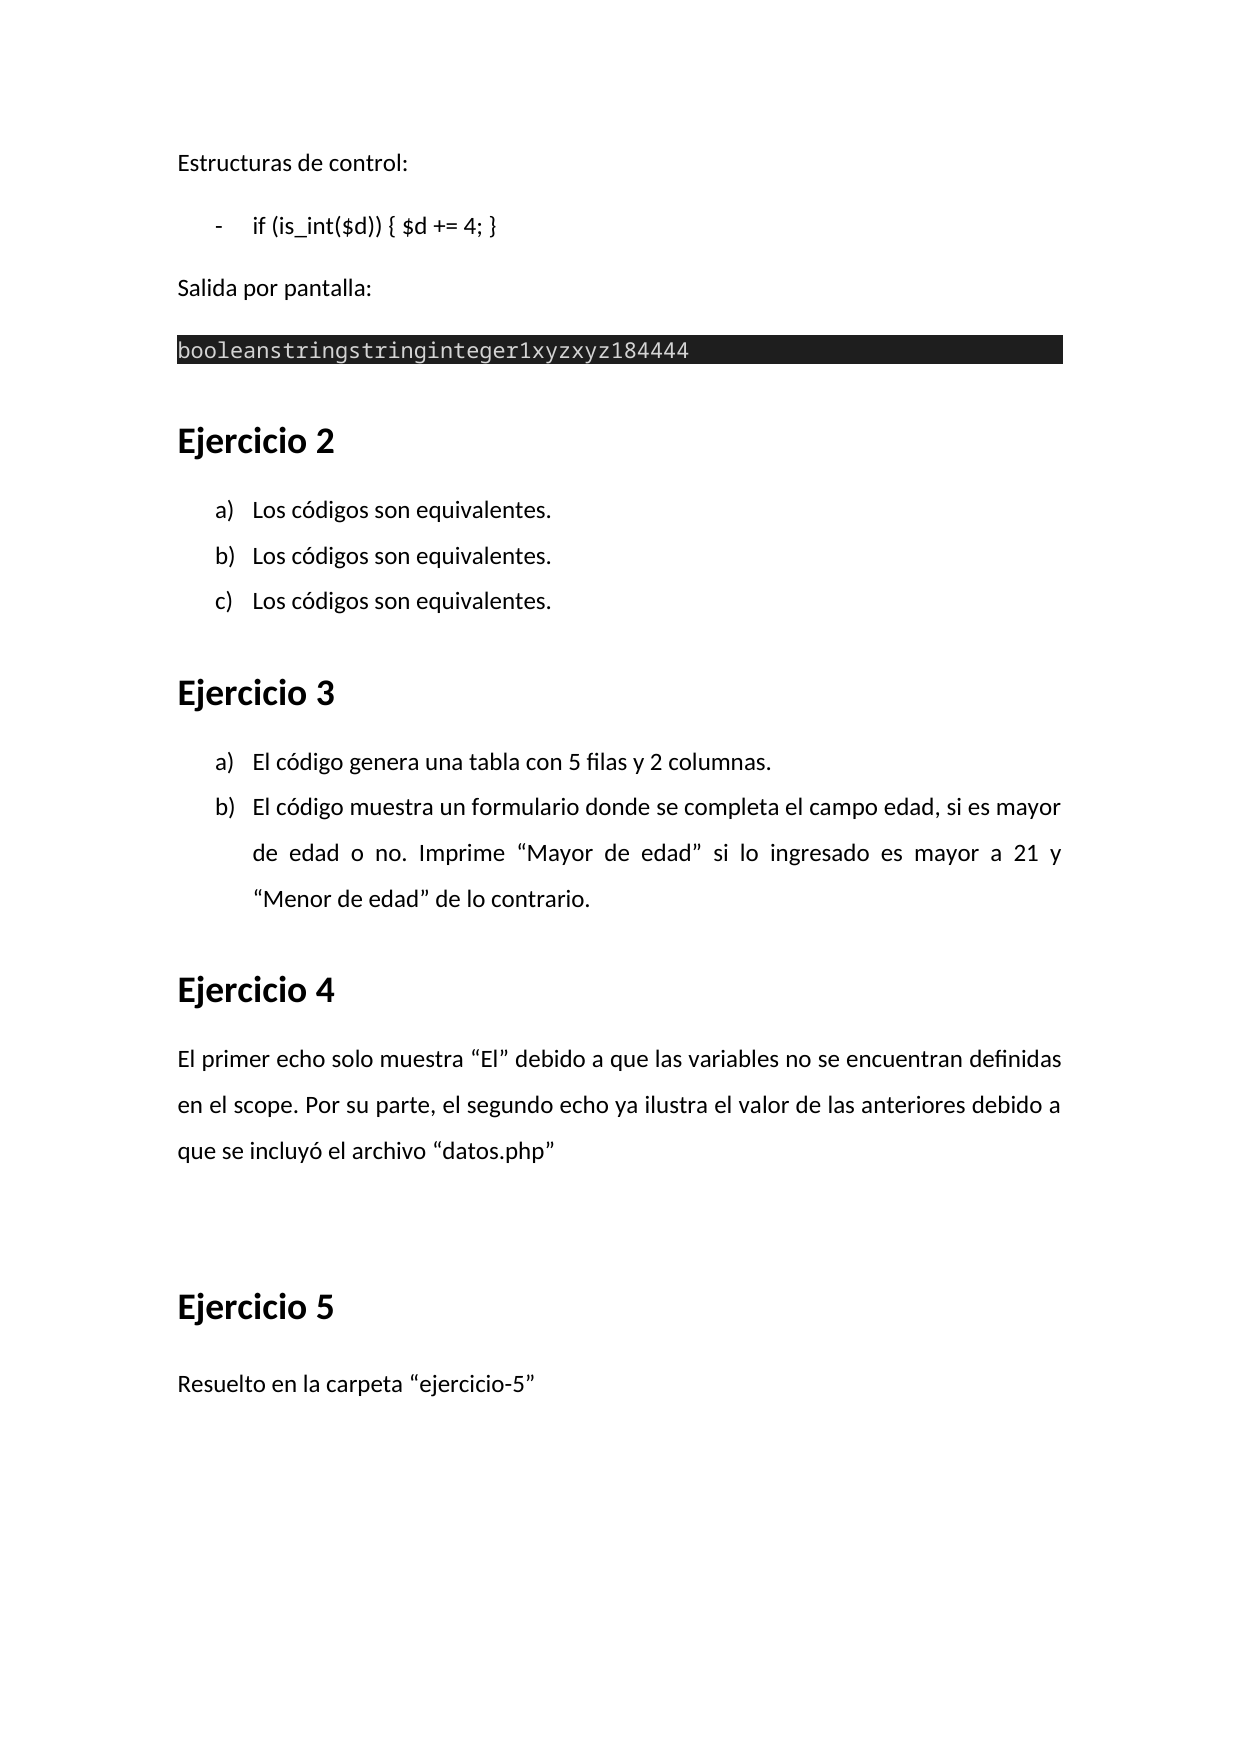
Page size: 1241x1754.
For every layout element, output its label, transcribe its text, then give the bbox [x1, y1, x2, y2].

list Los códigos son equivalentes. [215, 494, 1063, 524]
list Los códigos son equivalentes. [215, 540, 1063, 570]
list if (is_int($d)) { $d += 4; } [215, 210, 1063, 241]
text El primer echo solo muestra “El” debido a que las variables no se encuentran definidas en el scope. Por su parte, el segundo echo ya ilustra el valor de las anteriores debido a que se incluyó el archivo “datos.php” [177, 1043, 1063, 1165]
text Ejercicio 5 [177, 1283, 1063, 1328]
list Los códigos son equivalentes. [215, 586, 1063, 616]
list El código muestra un formulario donde se completa el campo edad, si es mayor de edad o no. Imprime “Mayor de edad” si lo ingresado es mayor a 21 y “Menor de edad” de lo contrario. [215, 792, 1063, 913]
text Resuelto en la carpeta “ejercicio-5” [177, 1368, 1063, 1398]
text Ejercicio 3 [177, 669, 1063, 714]
text Salida por pantalla: [177, 272, 1063, 303]
text booleanstringstringinteger1xyzxyz184444 [177, 335, 1063, 364]
list El código genera una tabla con 5 filas y 2 columnas. [215, 746, 1063, 776]
text Ejercicio 2 [177, 417, 1063, 463]
text Estructuras de control: [177, 148, 1063, 178]
text Ejercicio 4 [177, 966, 1063, 1012]
